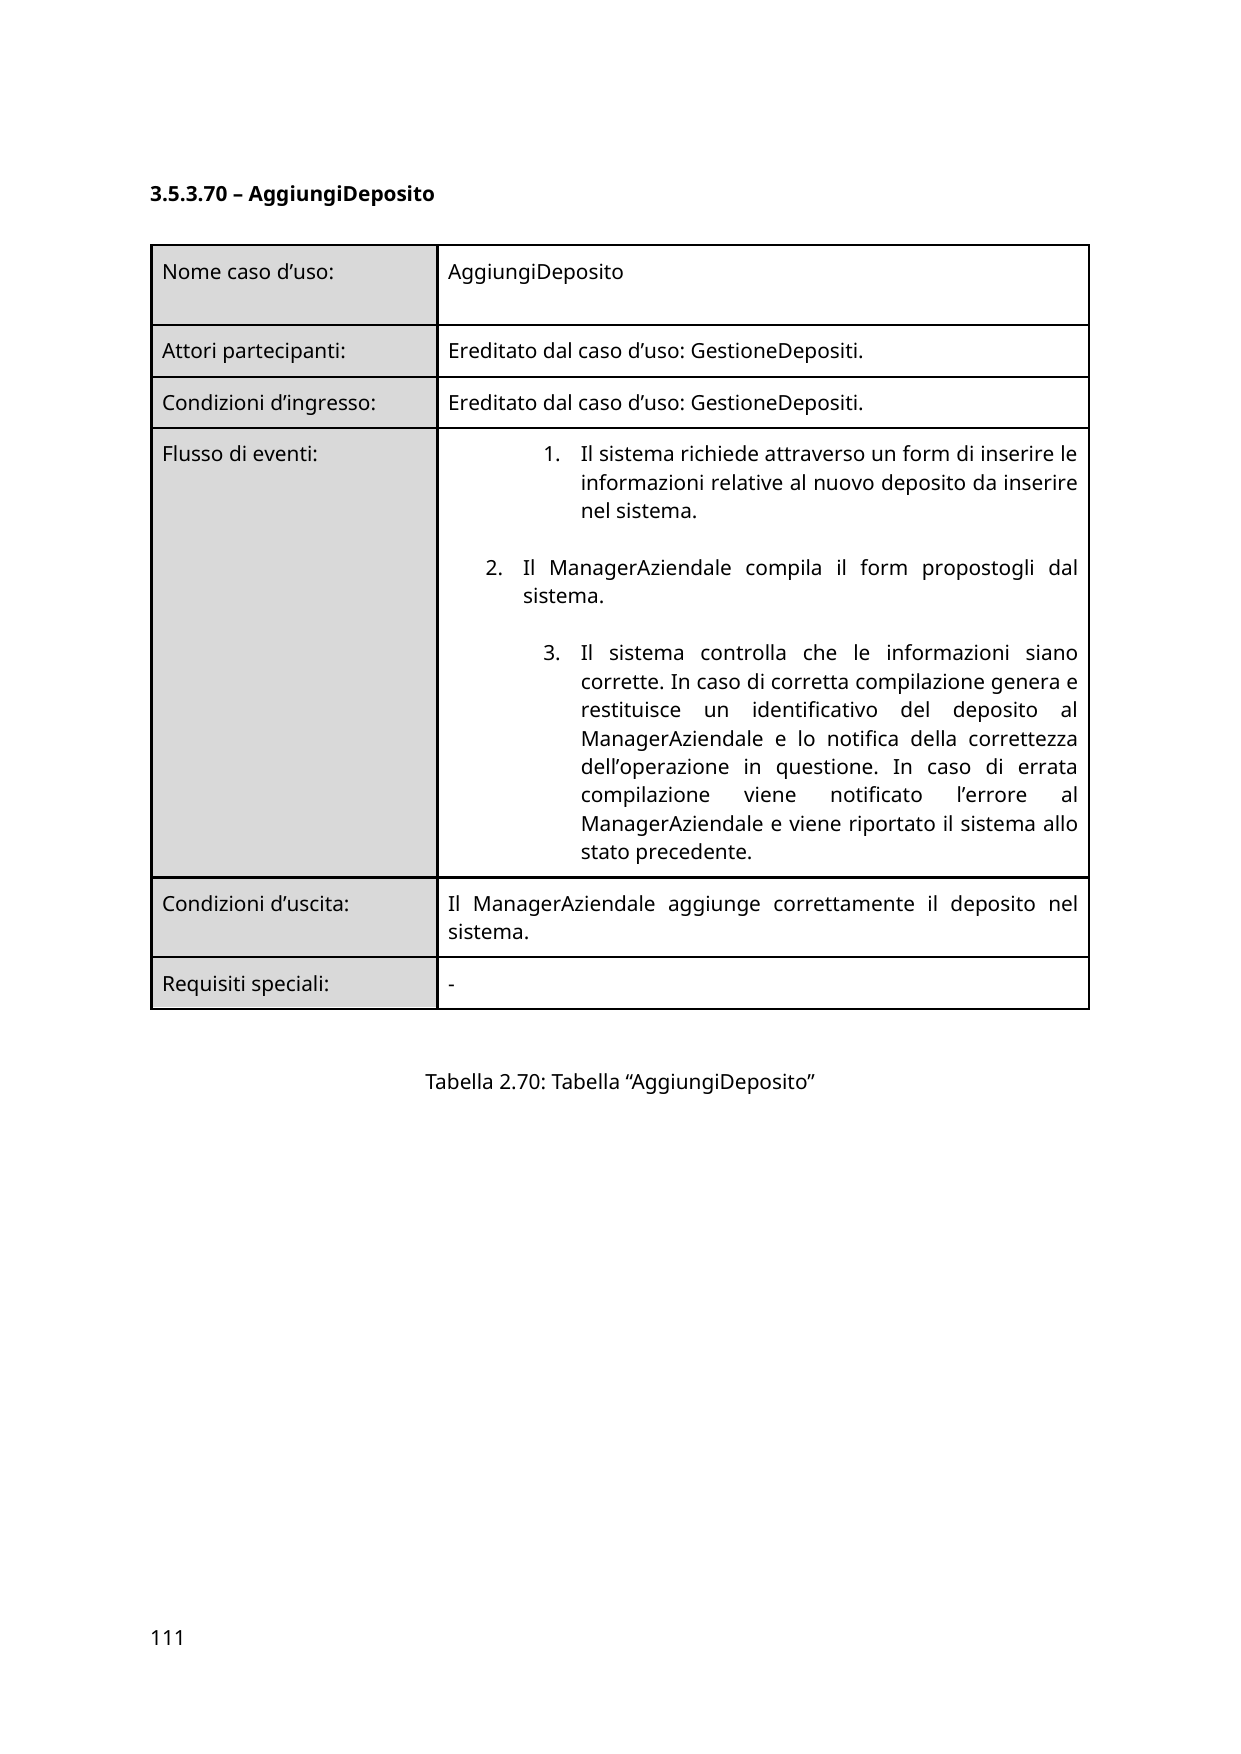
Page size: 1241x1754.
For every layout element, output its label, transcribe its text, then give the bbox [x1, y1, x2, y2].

table_cell Ereditato dal caso d’uso: GestioneDepositi. [439, 378, 1088, 427]
subtitle 3.5.3.70 – AggiungiDeposito [150, 179, 1090, 208]
table_cell Flusso di eventi: [153, 429, 436, 876]
table_cell Ereditato dal caso d’uso: GestioneDepositi. [439, 326, 1088, 376]
table_cell Il ManagerAziendale aggiunge correttamente il deposito nel sistema. [439, 879, 1088, 956]
table_cell Attori partecipanti: [153, 326, 436, 376]
table_header AggiungiDeposito [439, 246, 1088, 324]
table_cell Condizioni d’uscita: [153, 879, 436, 956]
table_cell - [439, 958, 1088, 1007]
table_cell Condizioni d’ingresso: [153, 378, 436, 427]
table_cell Requisiti speciali: [153, 958, 436, 1007]
subtitle Tabella 2.70: Tabella “AggiungiDeposito” [150, 1067, 1090, 1096]
table_header Nome caso d’uso: [153, 246, 436, 324]
table_cell Il sistema richiede attraverso un form di inserire le informazioni relative al nuovo deposito da inserire nel sistema. Il ManagerAziendale compila il form propostogli dal sistema. Il sistema controlla che le informazioni siano corrette. In caso di corretta compilazione genera e restituisce un identificativo del deposito al ManagerAziendale e lo notifica della correttezza dell’operazione in questione. In caso di errata compilazione viene notificato l’errore al ManagerAziendale e viene riportato il sistema allo stato precedente. [439, 429, 1088, 876]
